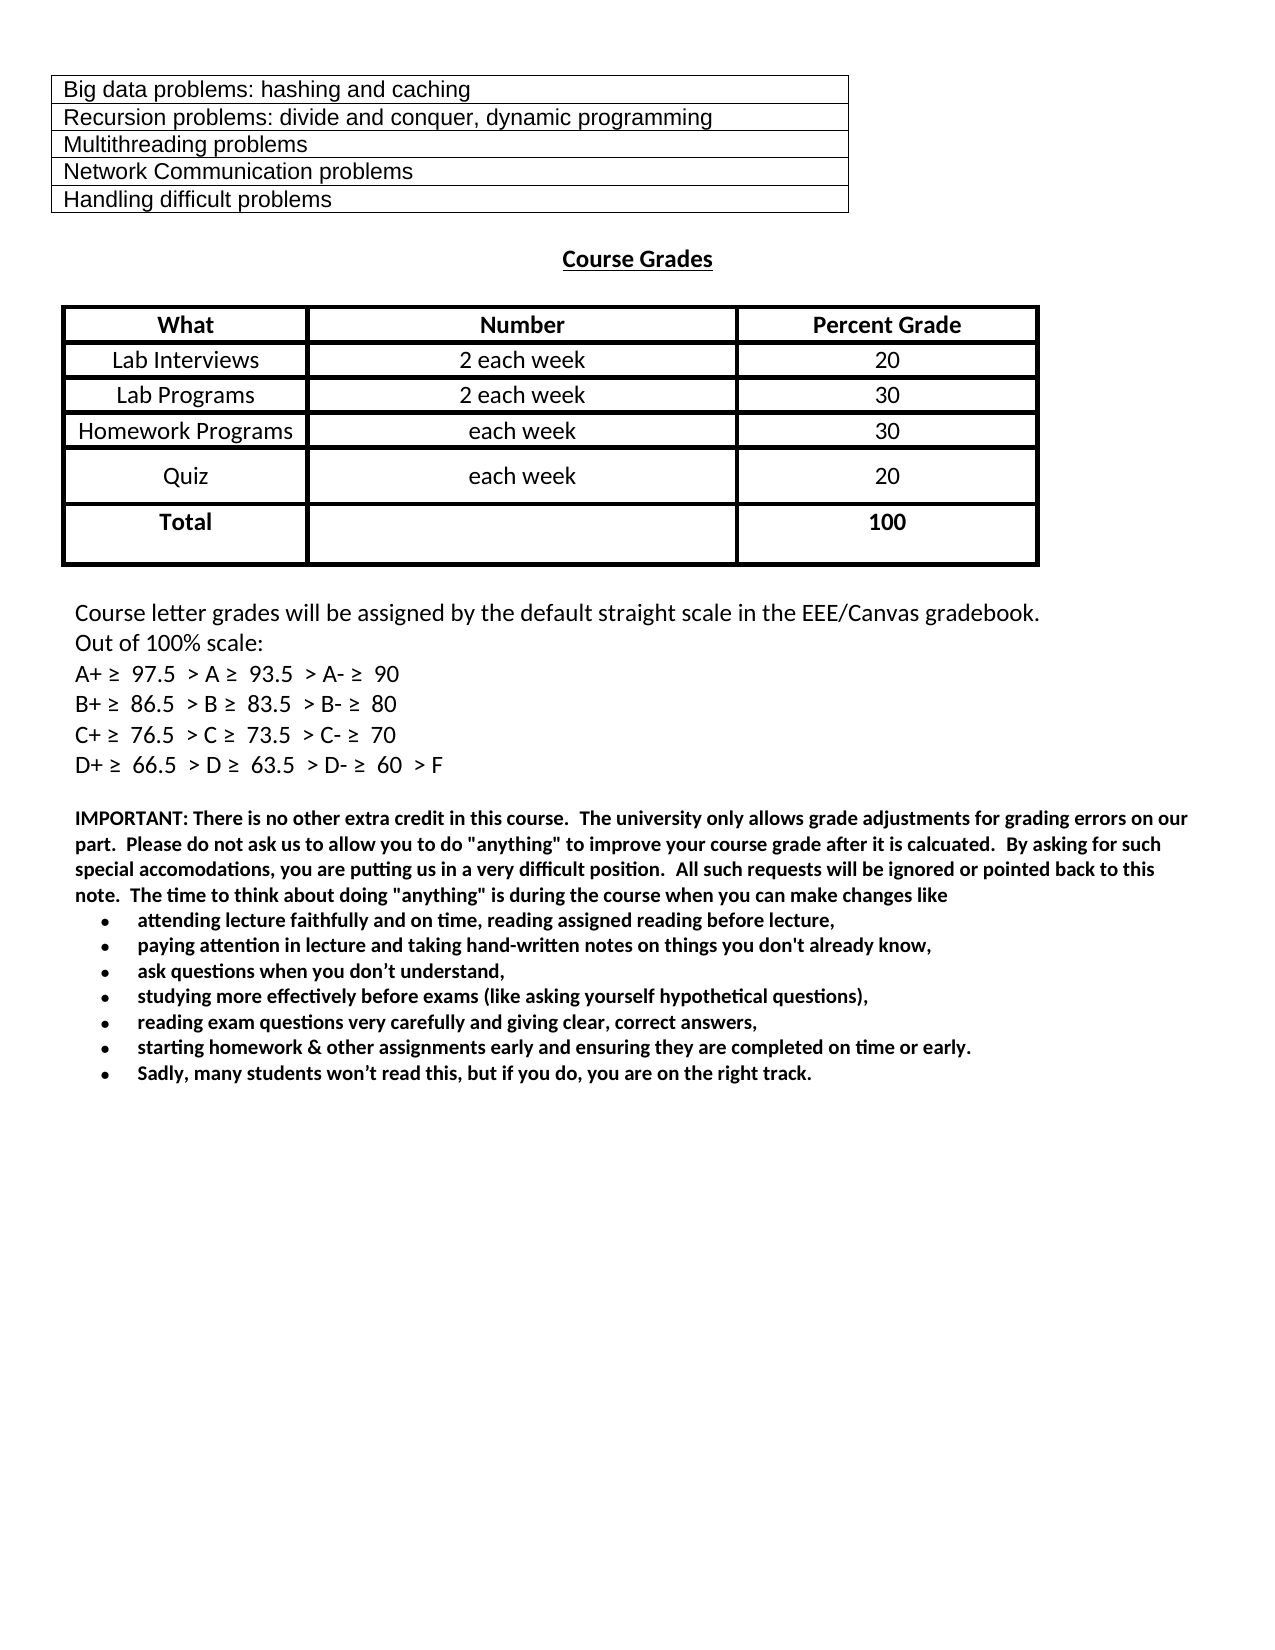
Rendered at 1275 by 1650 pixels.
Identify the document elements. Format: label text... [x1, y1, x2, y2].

table_cell 30 [739, 415, 1035, 445]
list Sadly, many students won’t read this, but if you do, you are on the right track. [100, 1060, 1200, 1085]
table_cell Recursion problems: divide and conquer, dynamic programming [52, 104, 848, 130]
table_header Number [310, 309, 735, 340]
text Course Grades [75, 243, 1200, 274]
table_cell 30 [739, 380, 1035, 410]
table_cell Big data problems: hashing and caching [52, 76, 848, 102]
table_cell 2 each week [310, 345, 735, 375]
list studying more effectively before exams (like asking yourself hypothetical questions), [100, 983, 1200, 1009]
table_cell Lab Programs [66, 380, 305, 410]
table_cell 20 [739, 345, 1035, 375]
table_cell Homework Programs [66, 415, 305, 445]
text Course letter grades will be assigned by the default straight scale in the EEE/Canvas gradebook. [75, 597, 1200, 627]
table_header What [66, 309, 305, 340]
text D+ ≥ 66.5 > D ≥ 63.5 > D- ≥ 60 > F [75, 749, 1200, 780]
table_cell Multithreading problems [52, 131, 848, 157]
list reading exam questions very carefully and giving clear, correct answers, [100, 1009, 1200, 1034]
text Out of 100% scale: [75, 627, 1200, 658]
table_cell 2 each week [310, 380, 735, 410]
table_cell Lab Interviews [66, 345, 305, 375]
list paying attention in lecture and taking hand-written notes on things you don't already know, [100, 933, 1200, 958]
text B+ ≥ 86.5 > B ≥ 83.5 > B- ≥ 80 [75, 688, 1200, 719]
list starting homework & other assignments early and ensuring they are completed on time or early. [100, 1034, 1200, 1060]
table_header Percent Grade [739, 309, 1035, 340]
table_cell Quiz [66, 450, 305, 501]
table_cell Handling difficult problems [52, 186, 848, 212]
text A+ ≥ 97.5 > A ≥ 93.5 > A- ≥ 90 [75, 658, 1200, 688]
table_cell Total [66, 506, 305, 562]
table_cell Network Communication problems [52, 158, 848, 184]
list attending lecture faithfully and on time, reading assigned reading before lecture, [100, 907, 1200, 933]
table_cell each week [310, 450, 735, 501]
text C+ ≥ 76.5 > C ≥ 73.5 > C- ≥ 70 [75, 719, 1200, 749]
table_cell 20 [739, 450, 1035, 501]
list ask questions when you don’t understand, [100, 958, 1200, 983]
table_cell each week [310, 415, 735, 445]
table_cell 100 [739, 506, 1035, 562]
table_cell [310, 506, 735, 562]
text IMPORTANT: There is no other extra credit in this course. The university only allows grade adjustments for grading errors on our part. Please do not ask us to allow you to do "anything" to improve your course grade after it is calcuated. By asking for such special accomodations, you are putting us in a very difficult position. All such requests will be ignored or pointed back to this note. The time to think about doing "anything" is during the course when you can make changes like [75, 806, 1200, 907]
